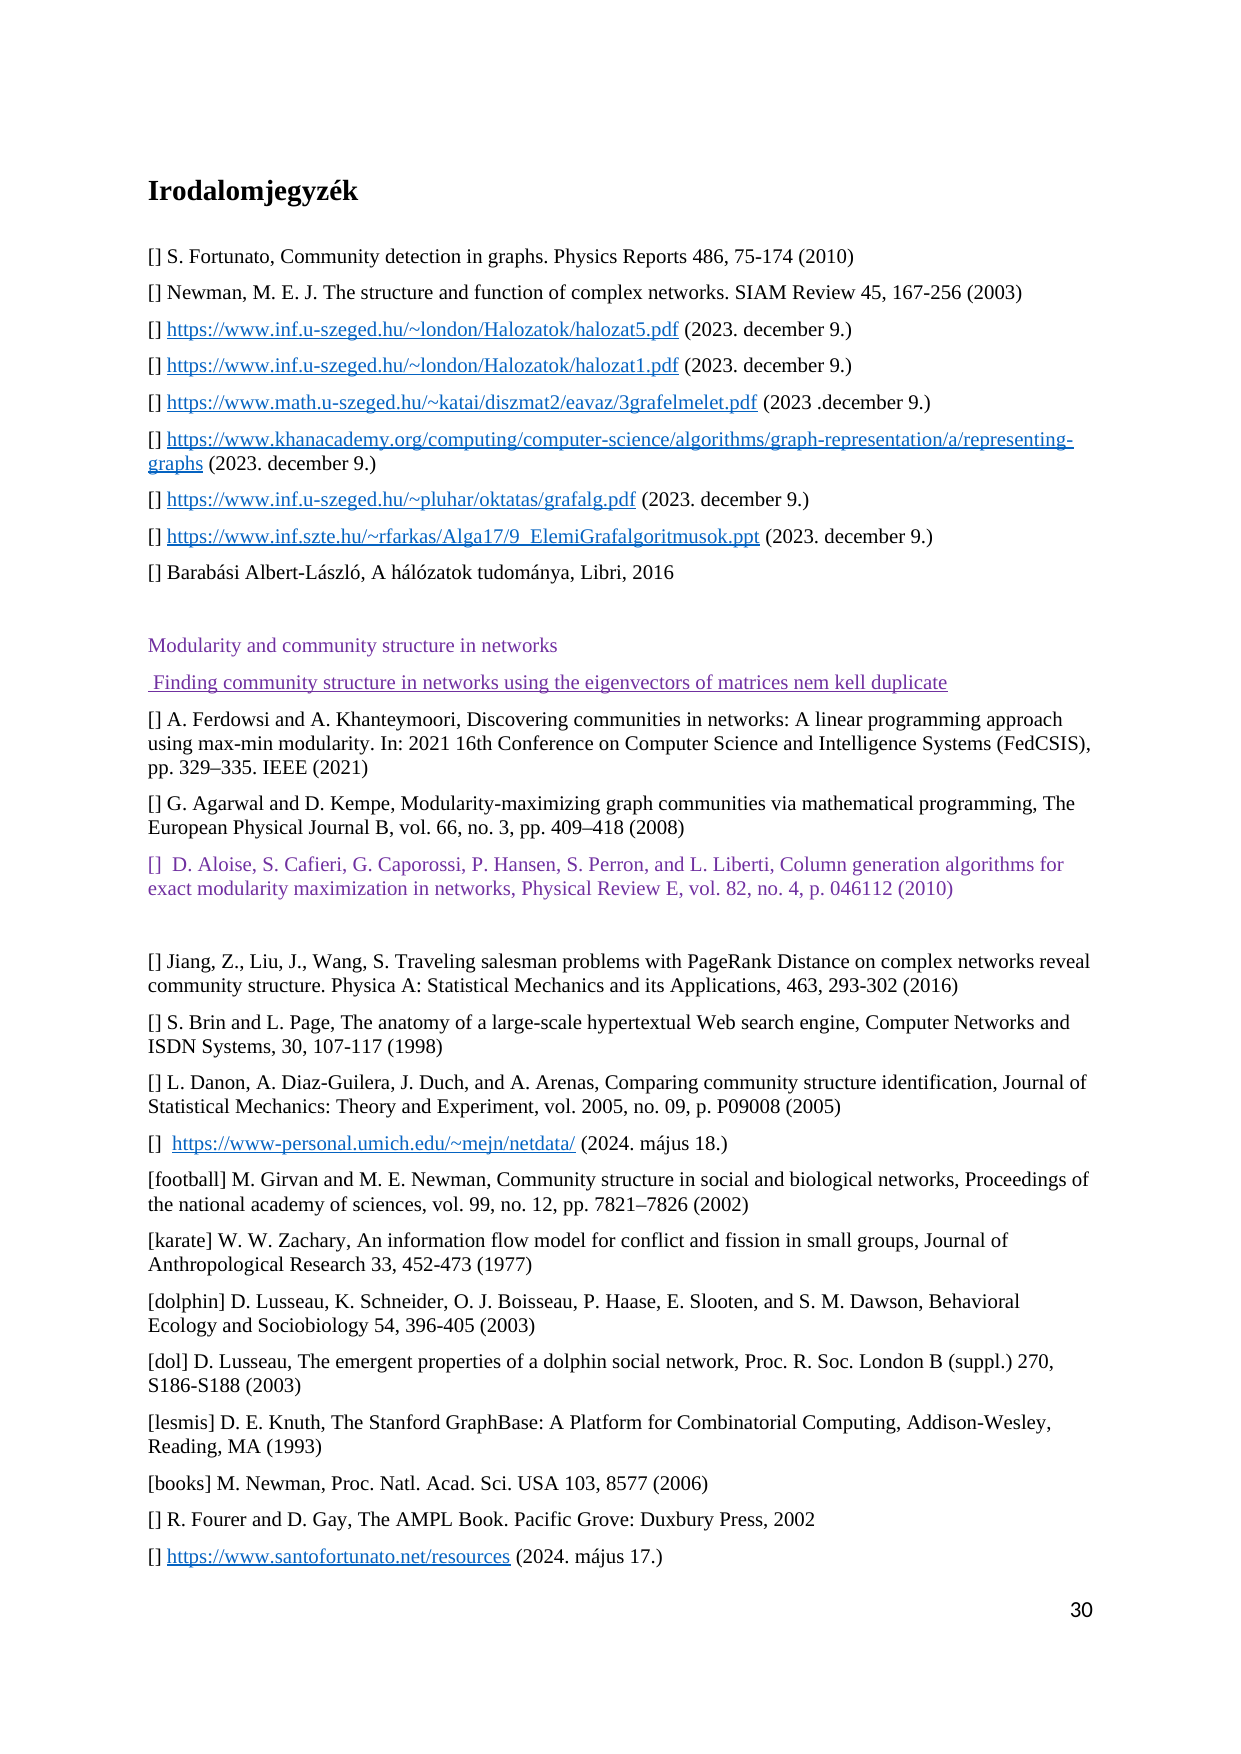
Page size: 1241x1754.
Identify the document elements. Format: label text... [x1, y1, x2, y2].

text [] G. Agarwal and D. Kempe, Modularity-maximizing graph communities via mathematical programming, The European Physical Journal B, vol. 66, no. 3, pp. 409–418 (2008) [148, 791, 1093, 839]
text [] https://www.inf.u-szeged.hu/~london/Halozatok/halozat1.pdf (2023. december 9.) [148, 353, 1093, 377]
text [] https://www.inf.u-szeged.hu/~pluhar/oktatas/grafalg.pdf (2023. december 9.) [148, 487, 1093, 511]
text [lesmis] D. E. Knuth, The Stanford GraphBase: A Platform for Combinatorial Computing, Addison-Wesley, Reading, MA (1993) [148, 1410, 1093, 1458]
text Finding community structure in networks using the eigenvectors of matrices nem kell duplicate [148, 670, 1093, 694]
text [karate] W. W. Zachary, An information flow model for conflict and fission in small groups, Journal of Anthropological Research 33, 452-473 (1977) [148, 1228, 1093, 1276]
text [football] M. Girvan and M. E. Newman, Community structure in social and biological networks, Proceedings of the national academy of sciences, vol. 99, no. 12, pp. 7821–7826 (2002) [148, 1167, 1093, 1216]
text [] https://www.inf.u-szeged.hu/~london/Halozatok/halozat5.pdf (2023. december 9.) [148, 317, 1093, 341]
text [] S. Brin and L. Page, The anatomy of a large-scale hypertextual Web search engine, Computer Networks and ISDN Systems, 30, 107-117 (1998) [148, 1009, 1093, 1058]
text [] https://www.inf.szte.hu/~rfarkas/Alga17/9_ElemiGrafalgoritmusok.ppt (2023. december 9.) [148, 524, 1093, 548]
text [] https://www.khanacademy.org/computing/computer-science/algorithms/graph-representation/a/representing-graphs (2023. december 9.) [148, 426, 1093, 474]
text [dol] D. Lusseau, The emergent properties of a dolphin social network, Proc. R. Soc. London B (suppl.) 270, S186-S188 (2003) [148, 1349, 1093, 1397]
text [] Newman, M. E. J. The structure and function of complex networks. SIAM Review 45, 167-256 (2003) [148, 280, 1093, 304]
text [] S. Fortunato, Community detection in graphs. Physics Reports 486, 75-174 (2010) [148, 244, 1093, 268]
text [] A. Ferdowsi and A. Khanteymoori, Discovering communities in networks: A linear programming approach using max-min modularity. In: 2021 16th Conference on Computer Science and Intelligence Systems (FedCSIS), pp. 329–335. IEEE (2021) [148, 706, 1093, 779]
text [] R. Fourer and D. Gay, The AMPL Book. Pacific Grove: Duxbury Press, 2002 [148, 1507, 1093, 1531]
text [] L. Danon, A. Diaz-Guilera, J. Duch, and A. Arenas, Comparing community structure identification, Journal of Statistical Mechanics: Theory and Experiment, vol. 2005, no. 09, p. P09008 (2005) [148, 1070, 1093, 1118]
text [] https://www.math.u-szeged.hu/~katai/diszmat2/eavaz/3grafelmelet.pdf (2023 .december 9.) [148, 390, 1093, 414]
text [] Jiang, Z., Liu, J., Wang, S. Traveling salesman problems with PageRank Distance on complex networks reveal community structure. Physica A: Statistical Mechanics and its Applications, 463, 293-302 (2016) [148, 949, 1093, 997]
text [dolphin] D. Lusseau, K. Schneider, O. J. Boisseau, P. Haase, E. Slooten, and S. M. Dawson, Behavioral Ecology and Sociobiology 54, 396-405 (2003) [148, 1289, 1093, 1337]
text [] https://www.santofortunato.net/resources (2024. május 17.) [148, 1544, 1093, 1568]
text [] Barabási Albert-László, A hálózatok tudománya, Libri, 2016 [148, 560, 1093, 584]
subtitle Irodalomjegyzék [148, 173, 1093, 206]
text [] https://www-personal.umich.edu/~mejn/netdata/ (2024. május 18.) [148, 1131, 1093, 1155]
text [books] M. Newman, Proc. Natl. Acad. Sci. USA 103, 8577 (2006) [148, 1471, 1093, 1494]
text [] D. Aloise, S. Cafieri, G. Caporossi, P. Hansen, S. Perron, and L. Liberti, Column generation algorithms for exact modularity maximization in networks, Physical Review E, vol. 82, no. 4, p. 046112 (2010) [148, 852, 1093, 900]
text Modularity and community structure in networks [148, 633, 1093, 657]
